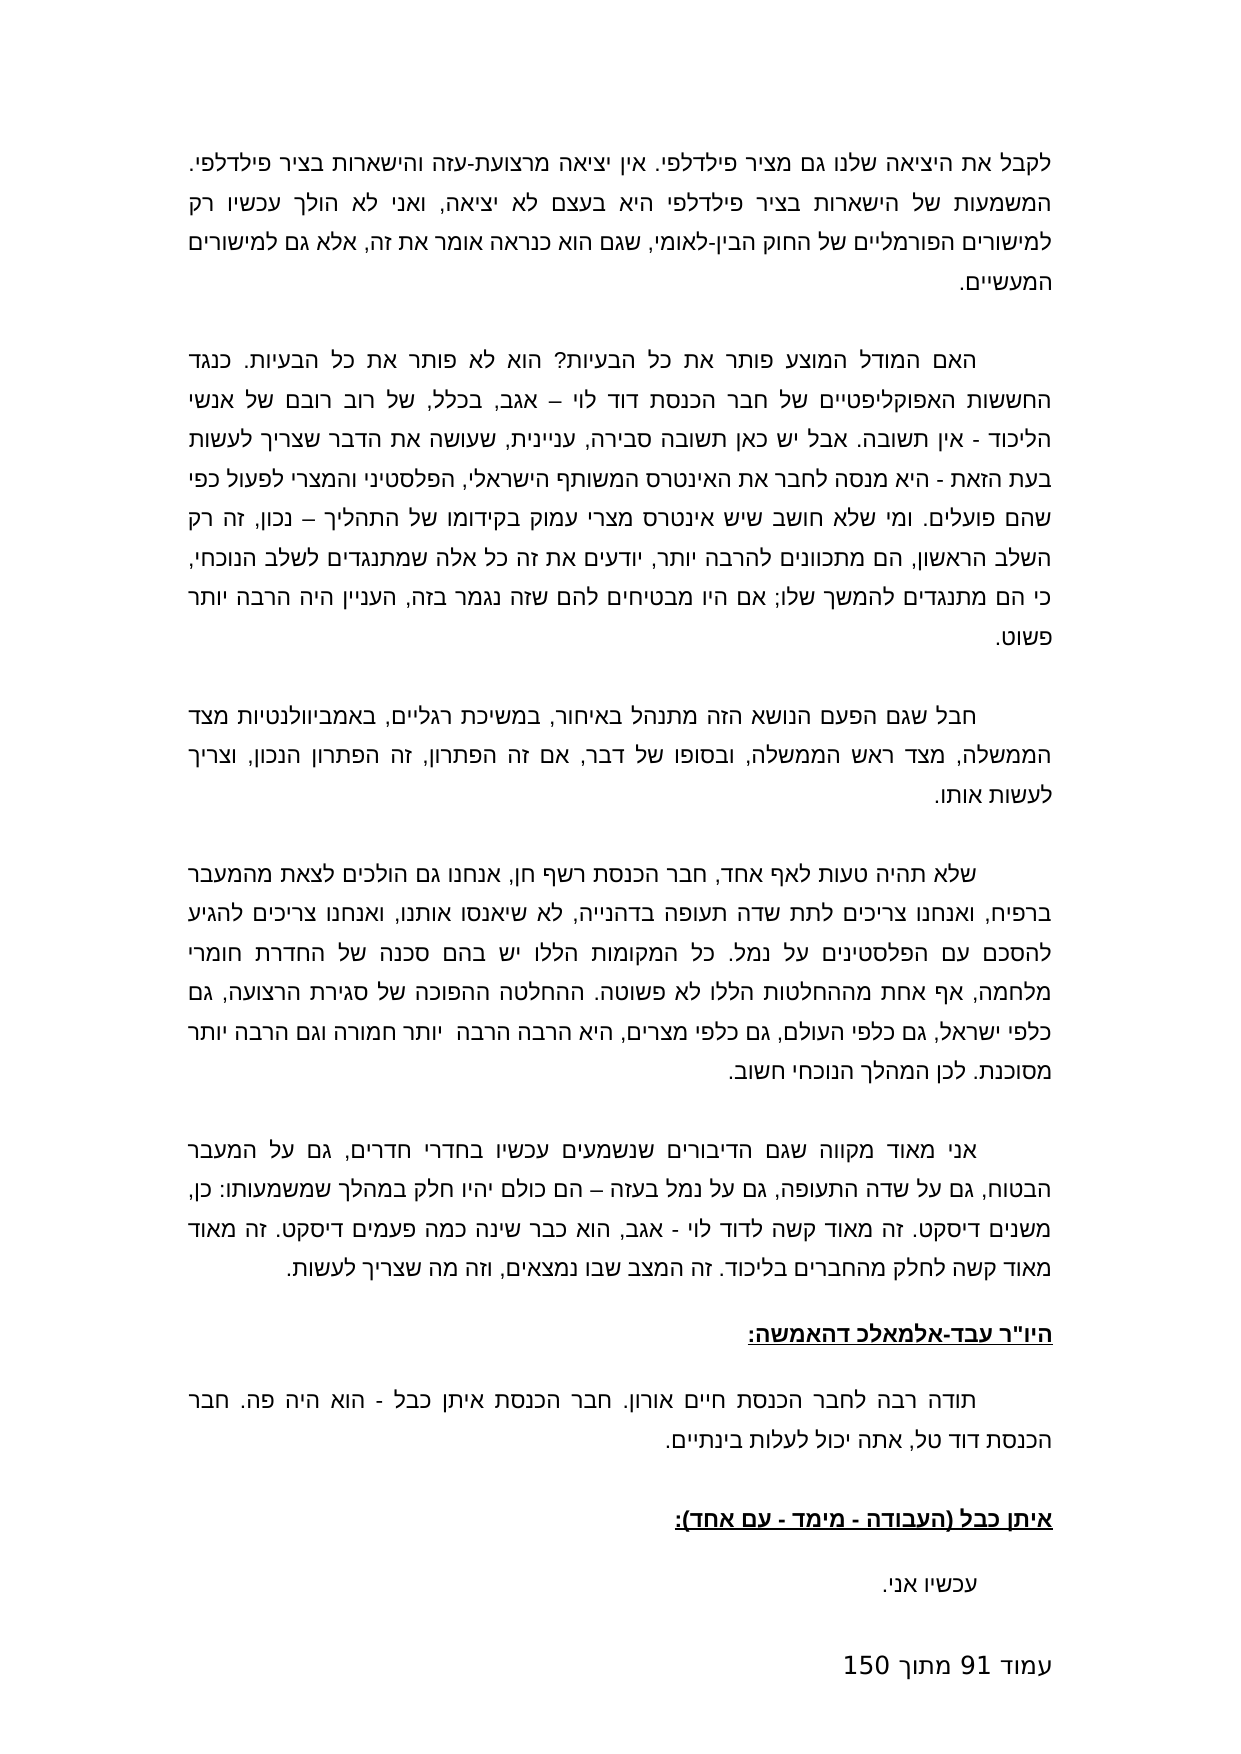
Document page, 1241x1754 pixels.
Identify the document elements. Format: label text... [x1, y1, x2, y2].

text איתן כבל (העבודה - מימד - עם אחד): [187, 1506, 1053, 1532]
text חבל שגם הפעם הנושא הזה מתנהל באיחור, במשיכת רגליים, באמביוולנטיות מצד הממשלה, מצד ראש הממשלה, ובסופו של דבר, אם זה הפתרון, זה הפתרון הנכון, וצריך לעשות אותו. [187, 703, 1053, 808]
text שלא תהיה טעות לאף אחד, חבר הכנסת רשף חן, אנחנו גם הולכים לצאת מהמעבר ברפיח, ואנחנו צריכים לתת שדה תעופה בדהנייה, לא שיאנסו אותנו, ואנחנו צריכים להגיע להסכם עם הפלסטינים על נמל. כל המקומות הללו יש בהם סכנה של החדרת חומרי מלחמה, אף אחת מההחלטות הללו לא פשוטה. ההחלטה ההפוכה של סגירת הרצועה, גם כלפי ישראל, גם כלפי העולם, גם כלפי מצרים, היא הרבה הרבה יותר חמורה וגם הרבה יותר מסוכנת. לכן המהלך הנוכחי חשוב. [187, 861, 1053, 1084]
text תודה רבה לחבר הכנסת חיים אורון. חבר הכנסת איתן כבל - הוא היה פה. חבר הכנסת דוד טל, אתה יכול לעלות בינתיים. [187, 1387, 1053, 1453]
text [187, 150, 1053, 295]
text היו"ר עבד-אלמאלכ דהאמשה: [187, 1321, 1053, 1348]
text האם המודל המוצע פותר את כל הבעיות? הוא לא פותר את כל הבעיות. כנגד החששות האפוקליפטיים של חבר הכנסת דוד לוי – אגב, בכלל, של רוב רובם של אנשי הליכוד - אין תשובה. אבל יש כאן תשובה סבירה, עניינית, שעושה את הדבר שצריך לעשות בעת הזאת - היא מנסה לחבר את האינטרס המשותף הישראלי, הפלסטיני והמצרי לפעול כפי שהם פועלים. ומי שלא חושב שיש אינטרס מצרי עמוק בקידומו של התהליך – נכון, זה רק השלב הראשון, הם מתכוונים להרבה יותר, יודעים את זה כל אלה שמתנגדים לשלב הנוכחי, כי הם מתנגדים להמשך שלו; אם היו מבטיחים להם שזה נגמר בזה, העניין היה הרבה יותר פשוט. [187, 347, 1053, 650]
text אני מאוד מקווה שגם הדיבורים שנשמעים עכשיו בחדרי חדרים, גם על המעבר הבטוח, גם על שדה התעופה, גם על נמל בעזה – הם כולם יהיו חלק במהלך שמשמעותו: כן, משנים דיסקט. זה מאוד קשה לדוד לוי - אגב, הוא כבר שינה כמה פעמים דיסקט. זה מאוד מאוד קשה לחלק מהחברים בליכוד. זה המצב שבו נמצאים, וזה מה שצריך לעשות. [187, 1137, 1053, 1282]
text עכשיו אני. [187, 1571, 1053, 1598]
